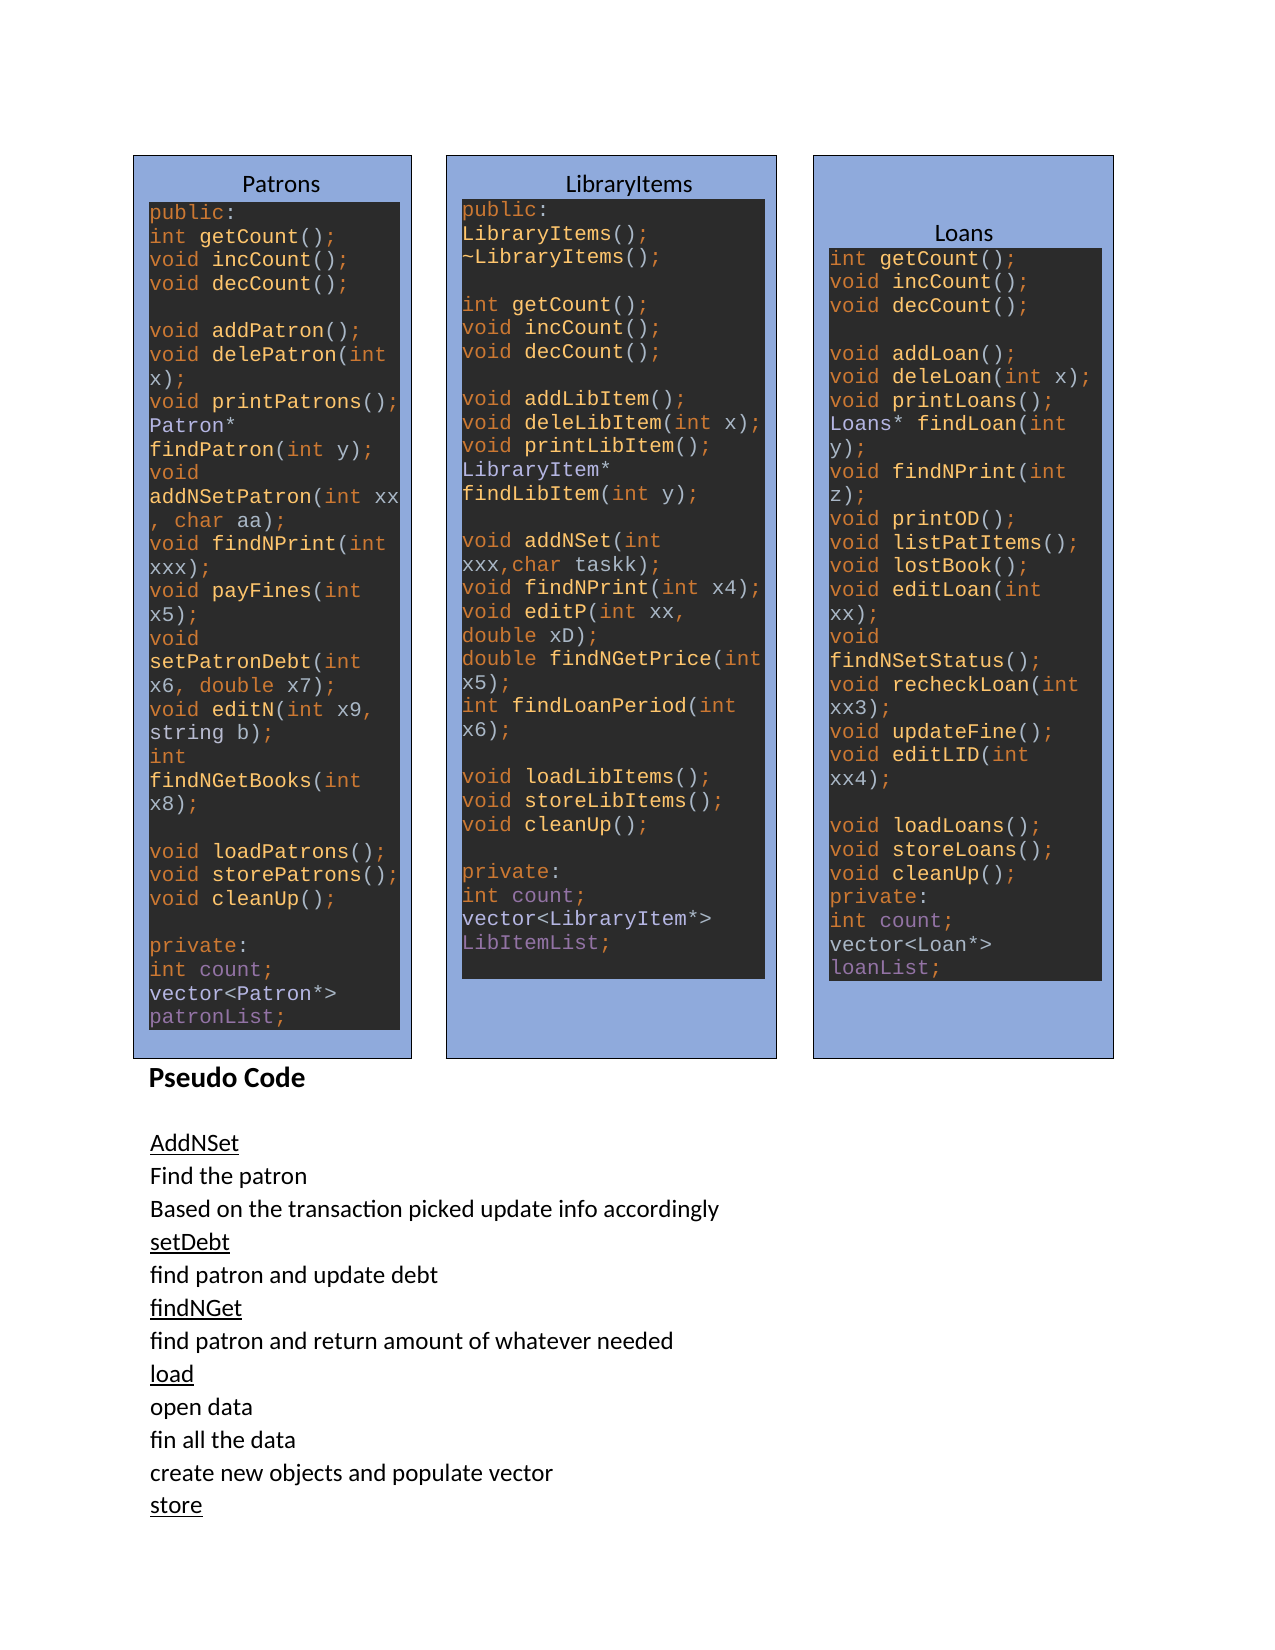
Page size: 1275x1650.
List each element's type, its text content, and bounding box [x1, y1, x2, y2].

table_header Patrons public: int getCount(); void incCount(); void decCount(); void addPatron(); void delePatron(int x); void printPatrons(); Patron* findPatron(int y); void addNSetPatron(int xx , char aa); void findNPrint(int xxx); void payFines(int x5); void setPatronDebt(int x6, double x7); void editN(int x9, string b); int findNGetBooks(int x8); void loadPatrons(); void storePatrons(); void cleanUp(); private: int count; vector<Patron*> patronList; [134, 156, 411, 1058]
table_header [777, 155, 813, 1058]
text findNGet [150, 1292, 1115, 1323]
table_header LibraryItems public: LibraryItems(); ~LibraryItems(); int getCount(); void incCount(); void decCount(); void addLibItem(); void deleLibItem(int x); void printLibItem(); LibraryItem* findLibItem(int y); void addNSet(int xxx,char taskk); void findNPrint(int x4); void editP(int xx, double xD); double findNGetPrice(int x5); int findLoanPeriod(int x6); void loadLibItems(); void storeLibItems(); void cleanUp(); private: int count; vector<LibraryItem*> LibItemList; [447, 156, 776, 1058]
text Find the patron [150, 1160, 1115, 1191]
table_header Loans int getCount(); void incCount(); void decCount(); void addLoan(); void deleLoan(int x); void printLoans(); Loans* findLoan(int y); void findNPrint(int z); void printOD(); void listPatItems(); void lostBook(); void editLoan(int xx); void findNSetStatus(); void recheckLoan(int xx3); void updateFine(); void editLID(int xx4); void loadLoans(); void storeLoans(); void cleanUp(); private: int count; vector<Loan*> loanList; [814, 156, 1113, 1058]
text find patron and return amount of whatever needed [150, 1325, 1115, 1356]
text find patron and update debt [150, 1259, 1115, 1290]
text create new objects and populate vector [150, 1457, 1115, 1487]
text open data [150, 1391, 1115, 1421]
subtitle Pseudo Code [148, 1059, 1115, 1094]
text setDebt [150, 1226, 1115, 1257]
text fin all the data [150, 1424, 1115, 1454]
text AddNSet [150, 1127, 1115, 1158]
text store [150, 1489, 1115, 1520]
text Based on the transaction picked update info accordingly [150, 1193, 1115, 1224]
table_header [412, 155, 446, 1058]
text load [150, 1358, 1115, 1388]
